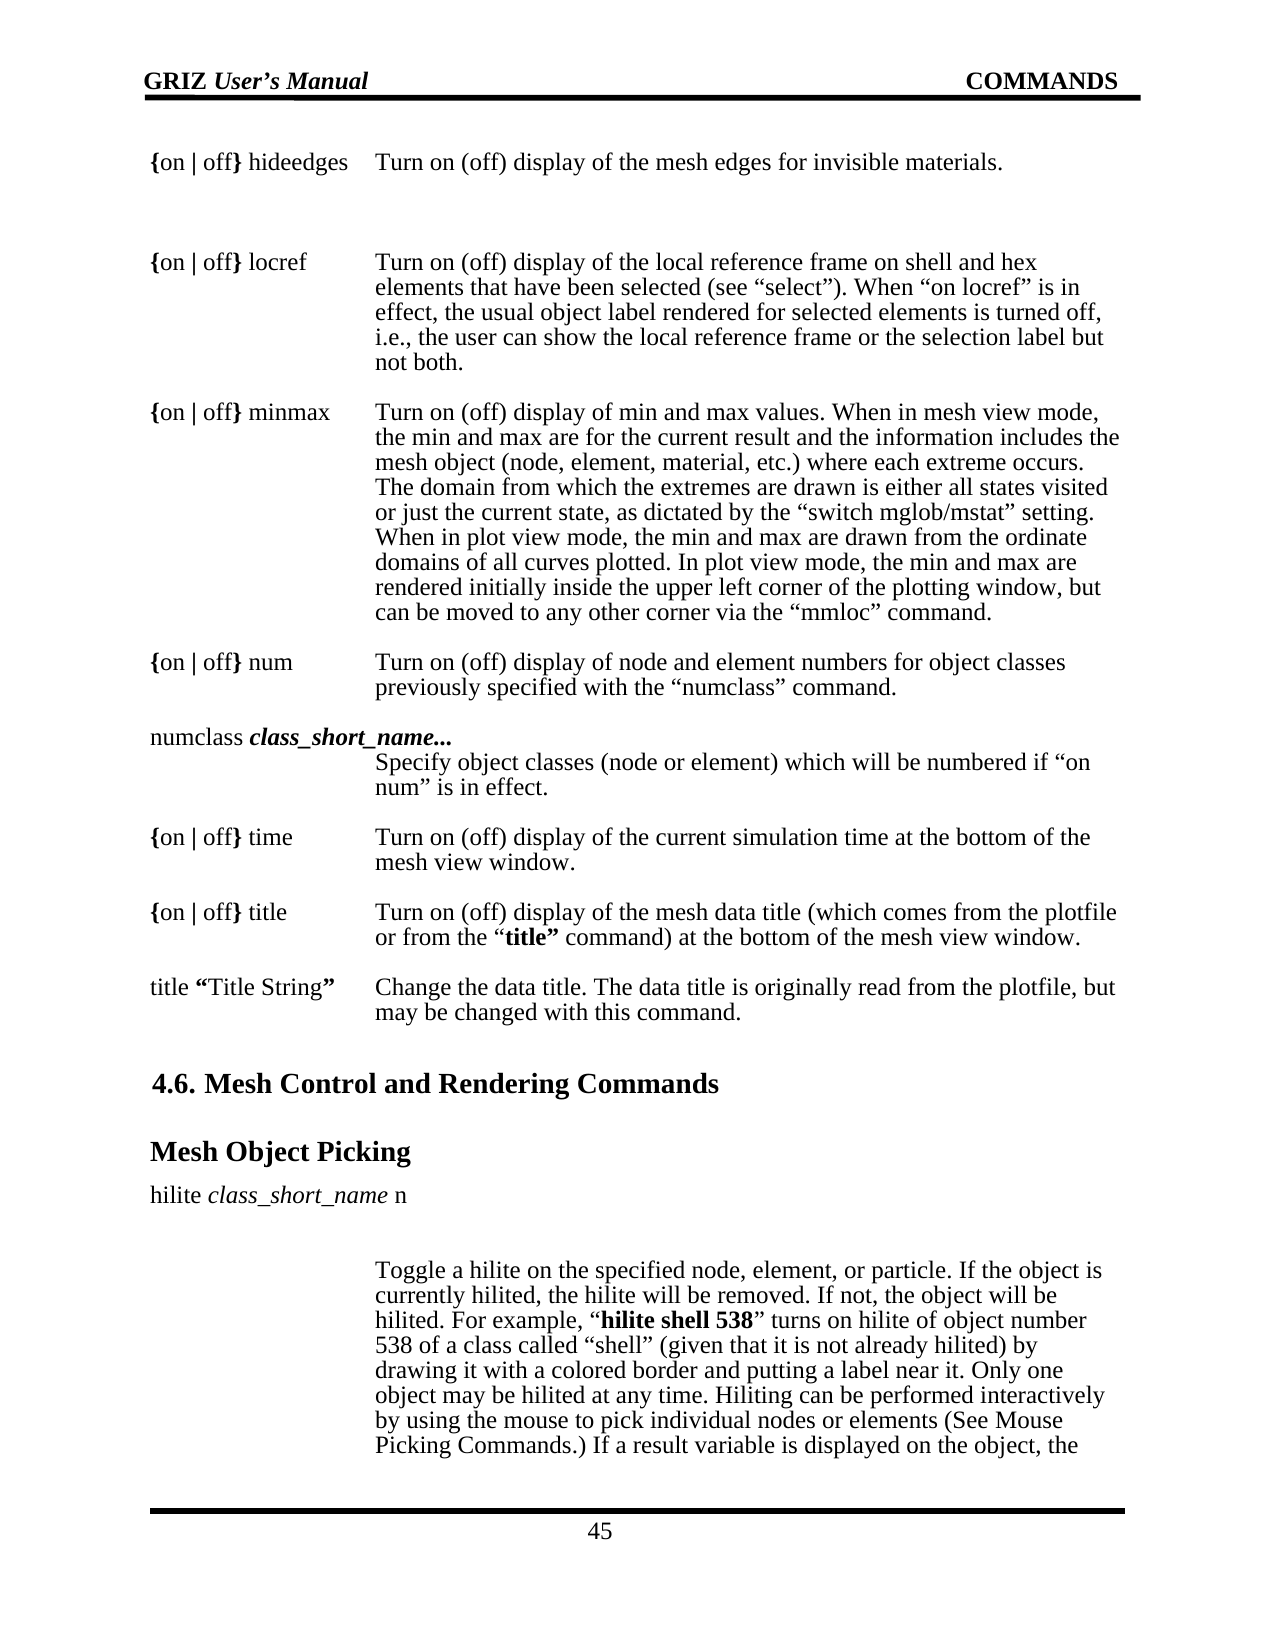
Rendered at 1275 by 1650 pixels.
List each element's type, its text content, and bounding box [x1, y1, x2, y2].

text {on | off} title Turn on (off) display of the mesh data title (which comes from the plotfile or from the “title” command) at the bottom of the mesh view window. [150, 900, 1125, 950]
text {on | off} num Turn on (off) display of node and element numbers for object classes previously specified with the “numclass” command. [150, 650, 1125, 700]
text {on | off} hideedges Turn on (off) display of the mesh edges for invisible materials. [150, 150, 1125, 175]
text numclass class_short_name... [150, 725, 1125, 750]
text Specify object classes (node or element) which will be numbered if “on num” is in effect. [150, 750, 1125, 800]
text Mesh Control and Rendering Commands [152, 1067, 1125, 1100]
text {on | off} locref Turn on (off) display of the local reference frame on shell and hex elements that have been selected (see “select”). When “on locref” is in effect, the usual object label rendered for selected elements is turned off, i.e., the user can show the local reference frame or the selection label but not both. [150, 250, 1125, 375]
text {on | off} time Turn on (off) display of the current simulation time at the bottom of the mesh view window. [150, 825, 1125, 875]
text {on | off} minmax Turn on (off) display of min and max values. When in mesh view mode, the min and max are for the current result and the information includes the mesh object (node, element, material, etc.) where each extreme occurs. The domain from which the extremes are drawn is either all states visited or just the current state, as dictated by the “switch mglob/mstat” setting. When in plot view mode, the min and max are drawn from the ordinate domains of all curves plotted. In plot view mode, the min and max are rendered initially inside the upper left corner of the plotting window, but can be moved to any other corner via the “mmloc” command. [150, 400, 1125, 625]
text title “Title String” Change the data title. The data title is originally read from the plotfile, but may be changed with this command. [150, 975, 1125, 1025]
text Mesh Object Picking [150, 1142, 1125, 1167]
text hilite class_short_name n [150, 1183, 1125, 1208]
